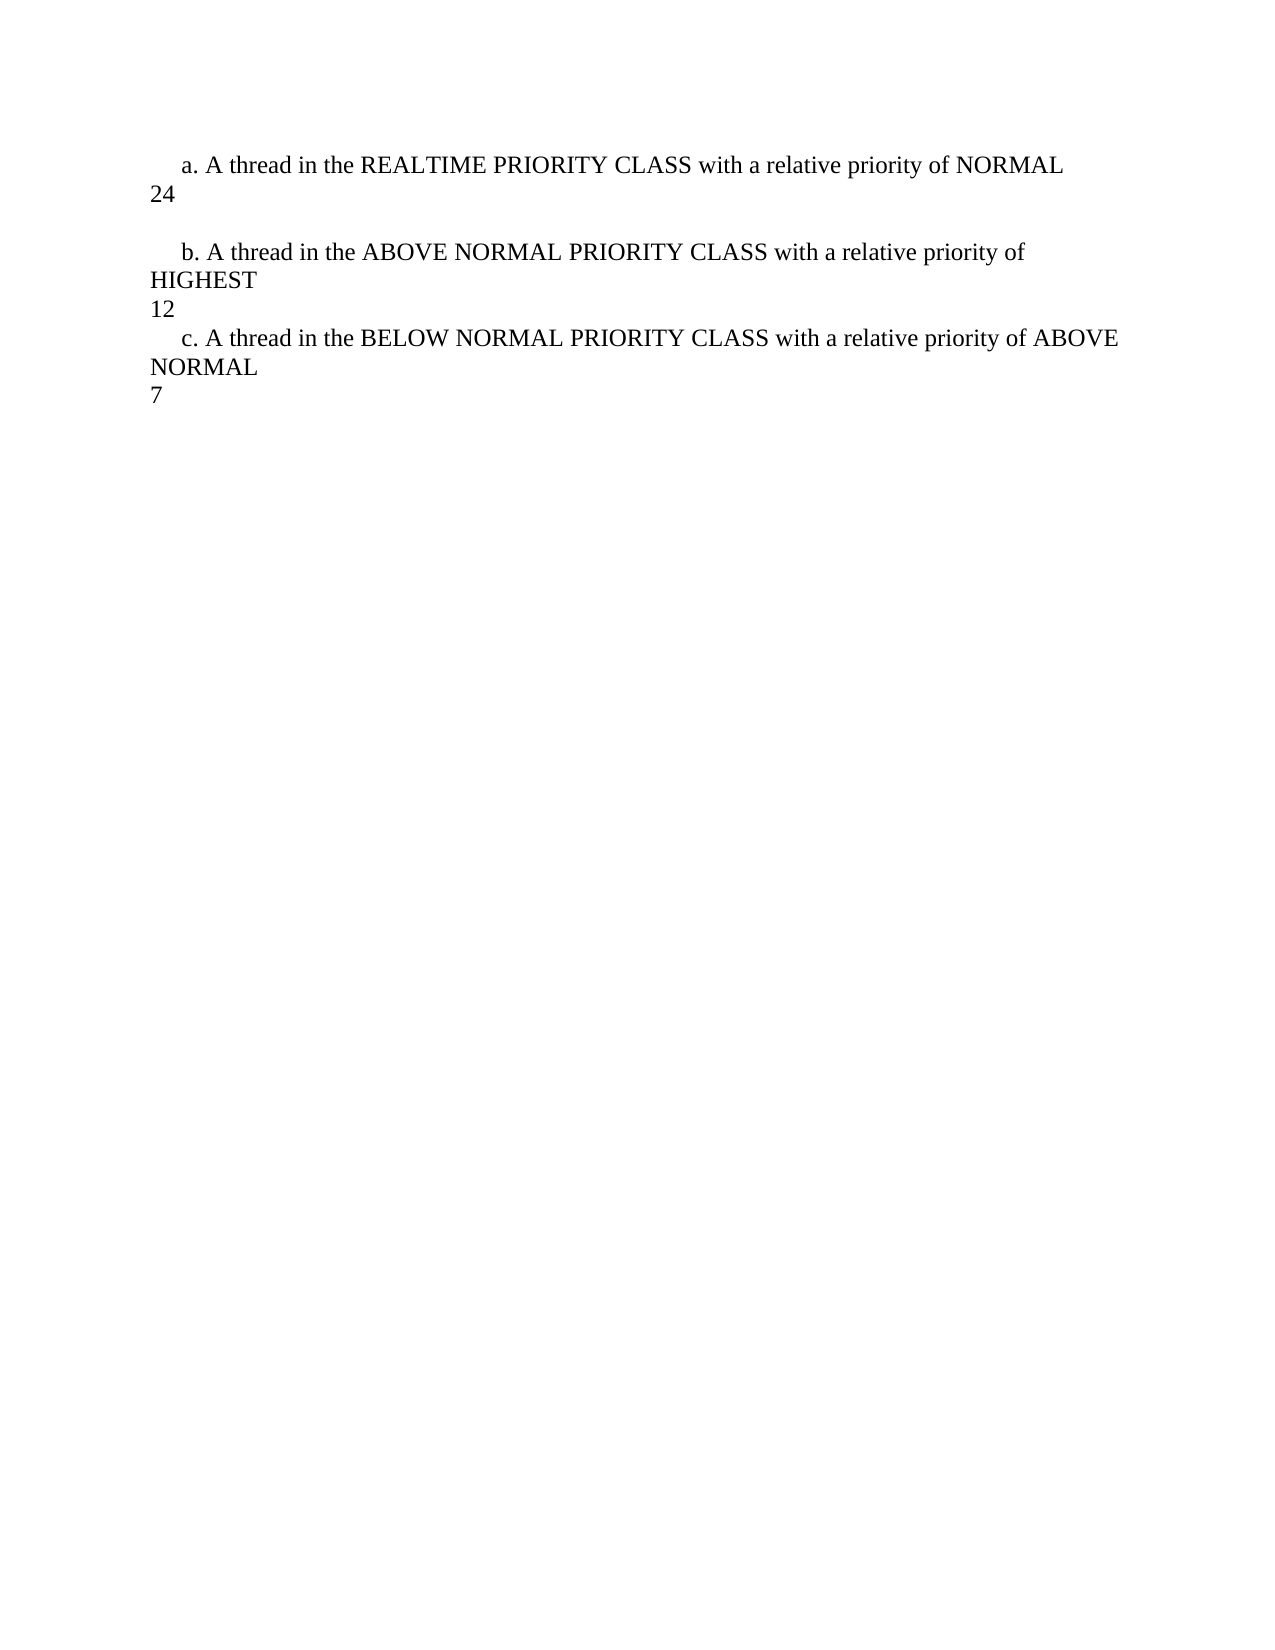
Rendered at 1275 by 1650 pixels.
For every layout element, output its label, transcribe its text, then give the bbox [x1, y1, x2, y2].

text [150, 150, 1125, 207]
text b. A thread in the ABOVE NORMAL PRIORITY CLASS with a relative priority of HIGHEST 12 c. A thread in the BELOW NORMAL PRIORITY CLASS with a relative priority of ABOVE NORMAL 7 [150, 237, 1125, 409]
